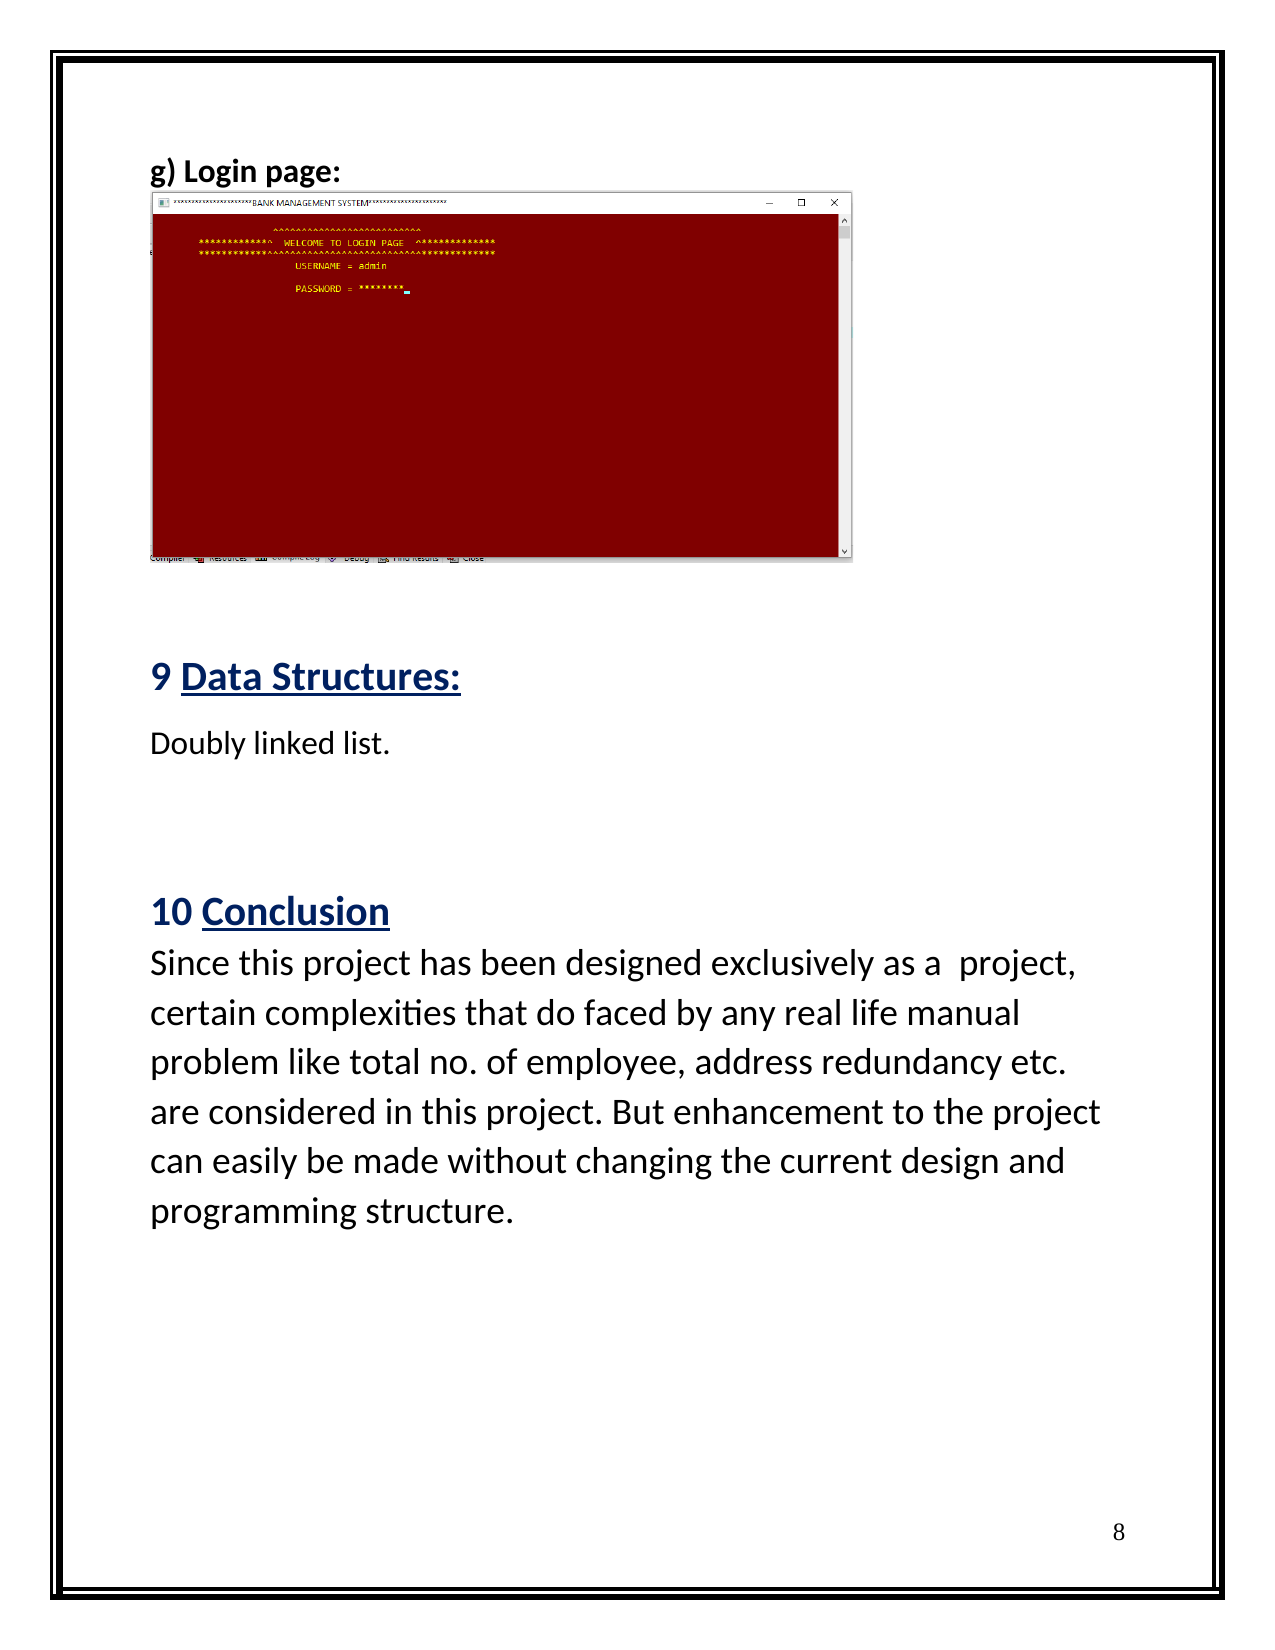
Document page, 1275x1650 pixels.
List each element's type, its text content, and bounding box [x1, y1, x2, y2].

picture [150, 190, 854, 563]
subtitle 10 Conclusion [150, 884, 1125, 935]
text Since this project has been designed exclusively as a project, certain complexities that do faced by any real life manual problem like total no. of employee, address redundancy etc. are considered in this project. But enhancement to the project can easily be made without changing the current design and programming structure. [150, 939, 1125, 1233]
text Doubly linked list. [150, 722, 1125, 762]
text 9 Data Structures: [150, 650, 1125, 701]
text g) Login page: [150, 150, 1125, 191]
